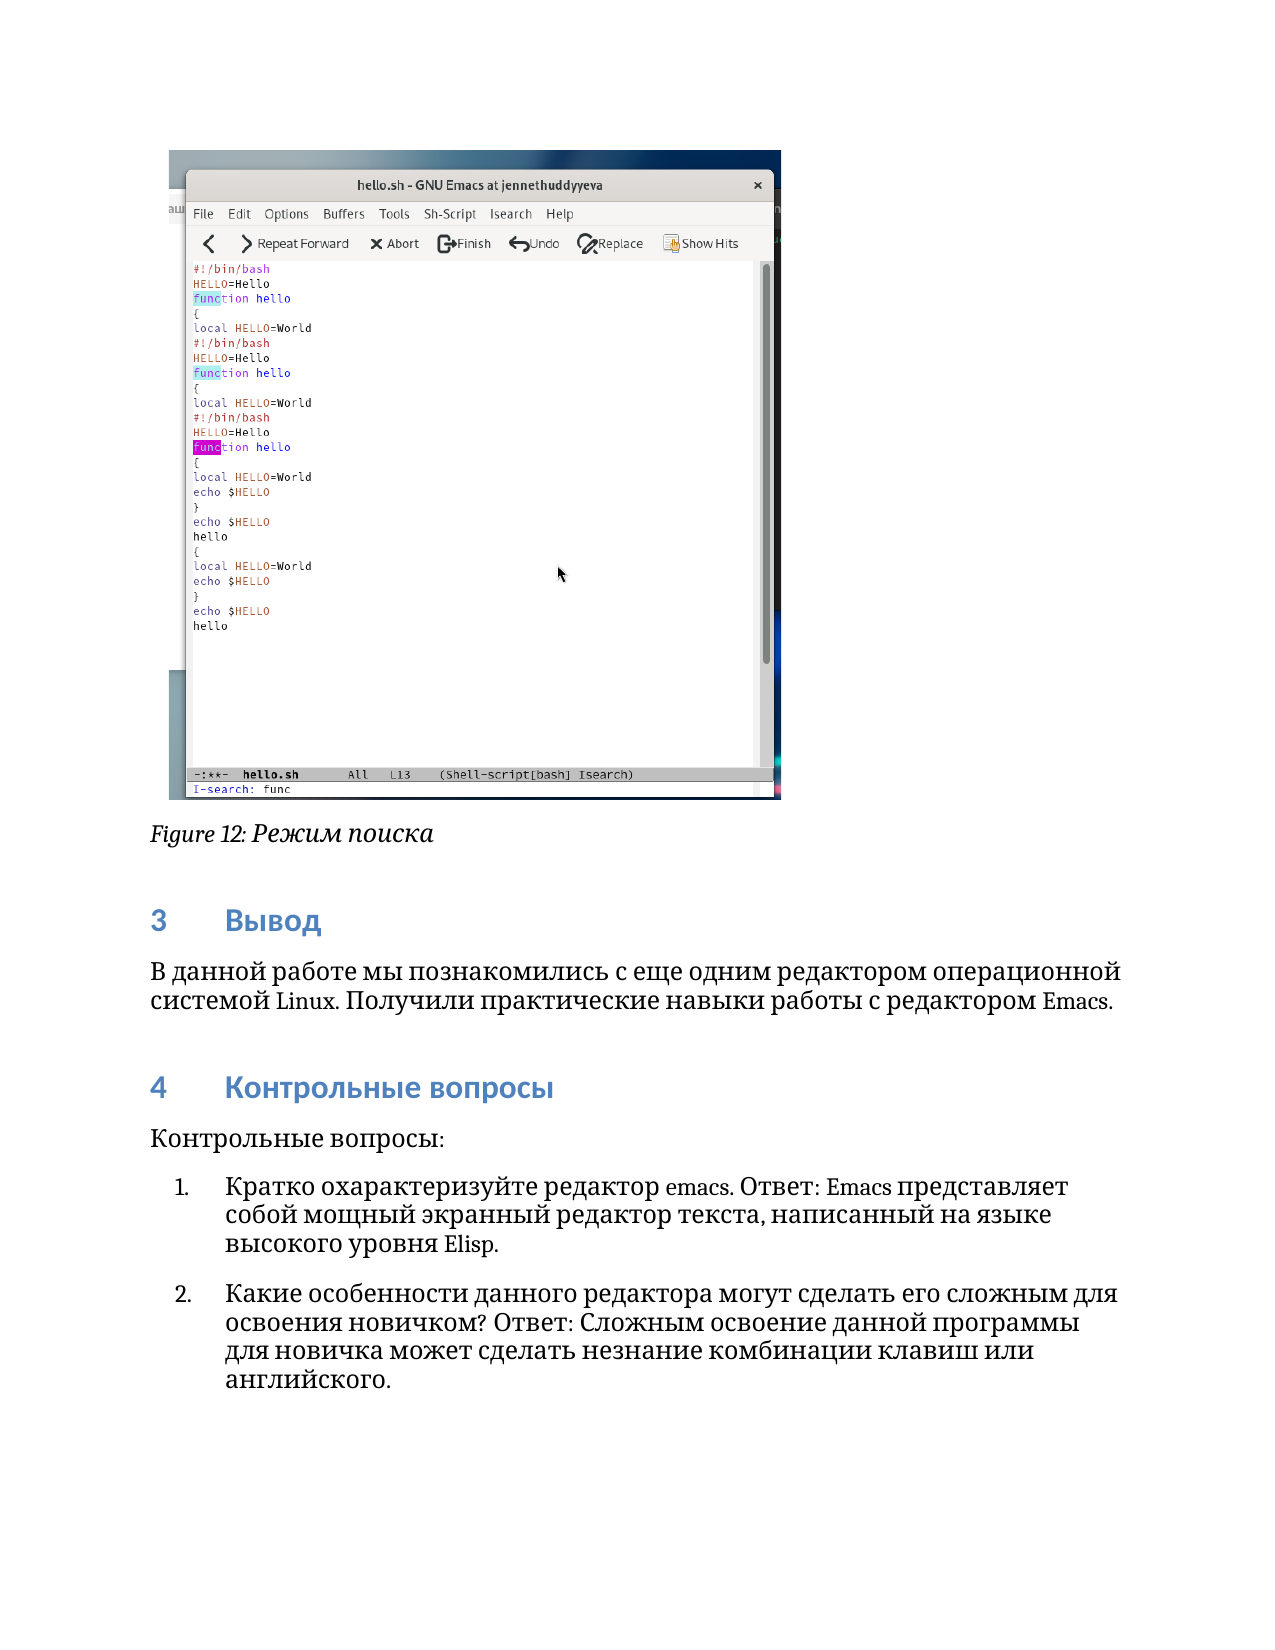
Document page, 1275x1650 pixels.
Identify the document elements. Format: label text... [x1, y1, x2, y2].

text В данной работе мы познакомились с еще одним редактором операционной системой Linux. Получили практические навыки работы с редактором Emacs. [150, 958, 1125, 1016]
subtitle 4 Контрольные вопросы [150, 1066, 1125, 1106]
picture [168, 150, 782, 800]
text Контрольные вопросы: [150, 1125, 1125, 1154]
subtitle 3 Вывод [150, 899, 1125, 939]
text Figure 12: Режим поиска [150, 820, 1125, 849]
list Какие особенности данного редактора могут сделать его сложным для освоения новичком? Ответ: Сложным освоение данной программы для новичка может сделать незнание комбинации клавиш или английского. [175, 1280, 1125, 1395]
list Кратко охарактеризуйте редактор emacs. Ответ: Emacs представляет собой мощный экранный редактор текста, написанный на языке высокого уровня Elisp. [175, 1173, 1125, 1259]
